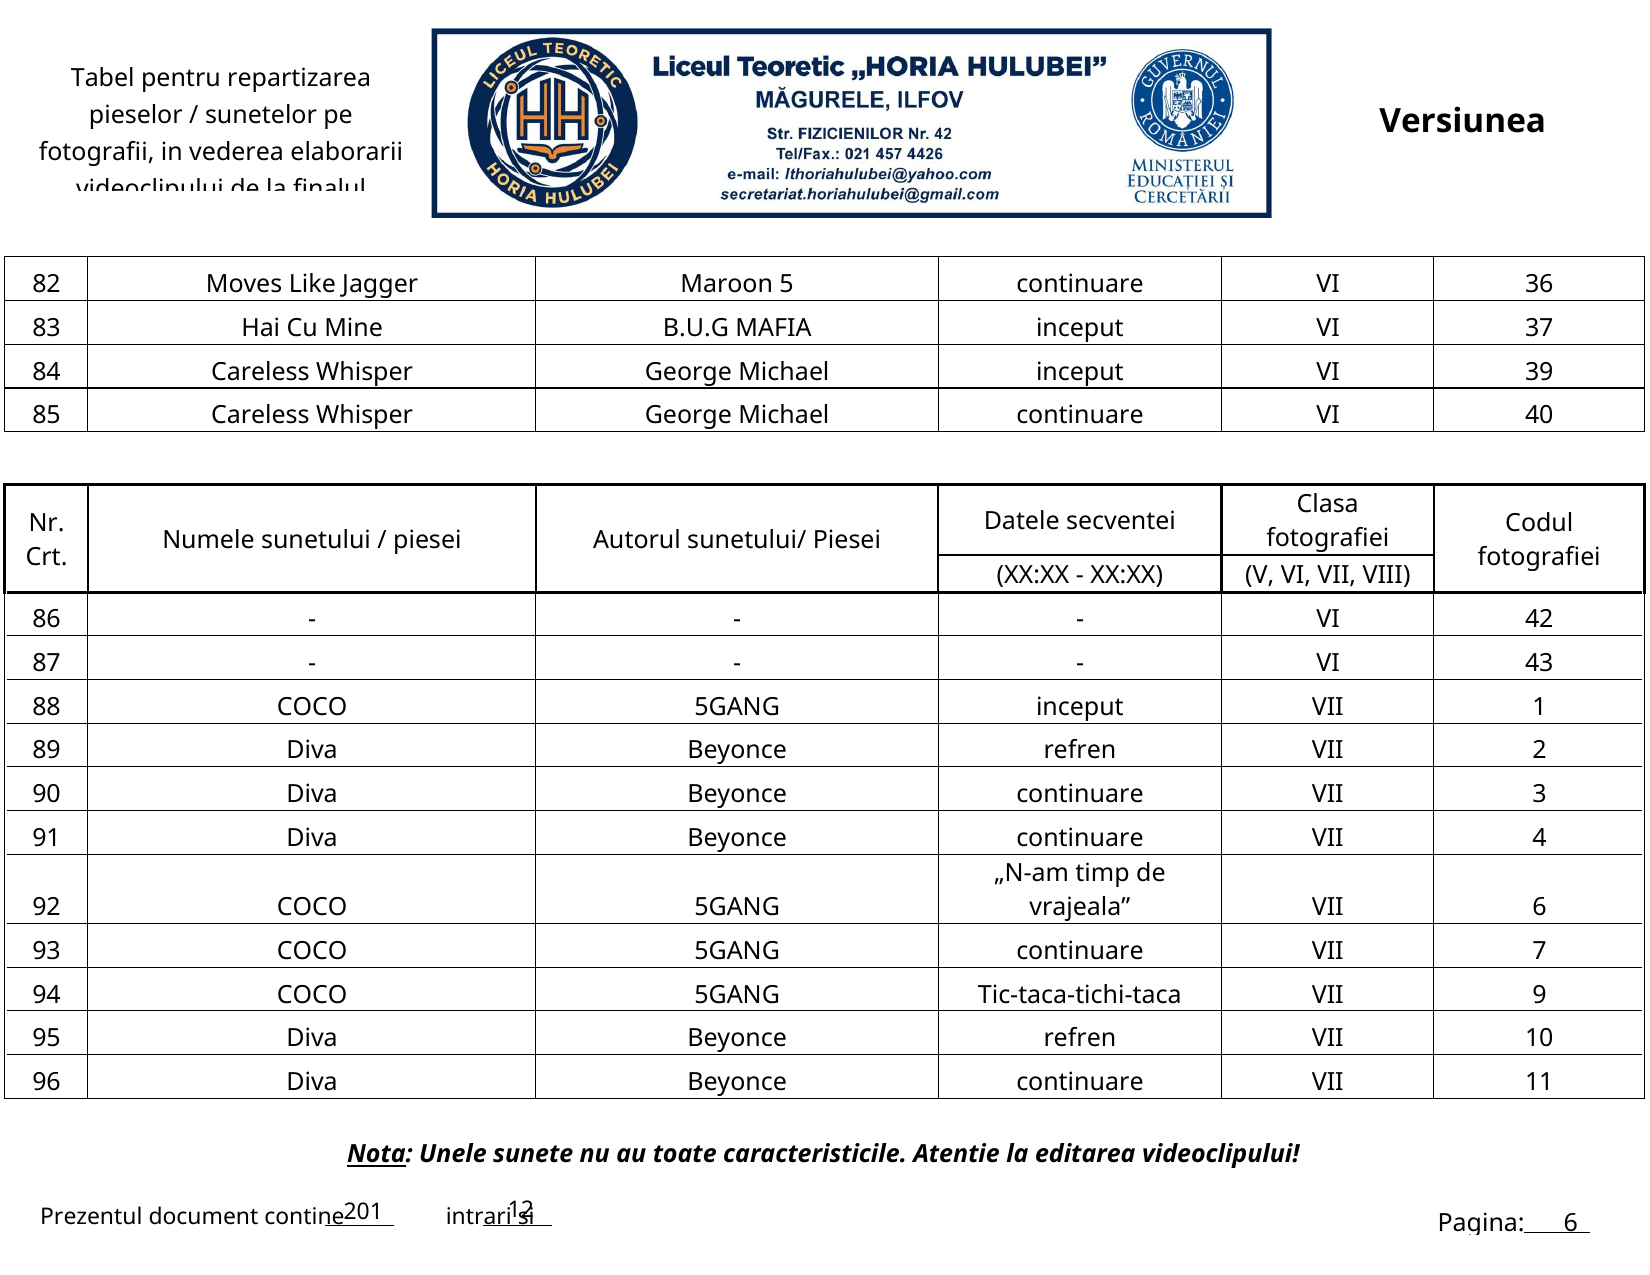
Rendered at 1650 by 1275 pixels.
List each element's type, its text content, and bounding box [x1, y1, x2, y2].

table_cell 37 [1434, 301, 1644, 344]
table_cell - [88, 594, 535, 635]
table_cell continuare [939, 767, 1221, 810]
table_cell VII [1222, 724, 1433, 766]
table_cell 7 [1434, 923, 1644, 967]
table_cell 36 [1434, 257, 1644, 300]
table_cell 5GANG [536, 968, 938, 1010]
table_cell continuare [939, 924, 1221, 967]
table_cell 82 [5, 257, 87, 300]
table_cell 3 [1434, 766, 1644, 810]
table_cell 9 [1434, 967, 1644, 1010]
table_cell Beyonce [536, 811, 938, 854]
table_cell refren [939, 1011, 1221, 1054]
table_cell inceput [939, 680, 1221, 722]
table_header Autorul sunetului/ Piesei [537, 486, 937, 591]
table_cell COCO [88, 968, 535, 1010]
table_cell 85 [5, 389, 87, 431]
table_cell VI [1222, 345, 1433, 387]
table_cell 86 [5, 591, 87, 635]
table_cell 6 [1434, 854, 1644, 923]
table_cell COCO [88, 855, 535, 923]
table_cell VII [1222, 680, 1433, 722]
table_cell VII [1222, 1011, 1433, 1054]
table_cell inceput [939, 345, 1221, 387]
table_cell Diva [88, 1011, 535, 1054]
table_header Numele sunetului / piesei [89, 486, 535, 591]
table_cell 94 [5, 967, 87, 1010]
table_cell Careless Whisper [88, 389, 535, 431]
table_cell VI [1222, 636, 1433, 679]
table_header Nr. Crt. [6, 486, 87, 591]
table_cell 95 [5, 1010, 87, 1054]
table_cell Moves Like Jagger [88, 257, 535, 300]
table_cell COCO [88, 680, 535, 722]
table_cell VII [1222, 855, 1433, 923]
table_cell 88 [5, 679, 87, 722]
table_cell Diva [88, 811, 535, 854]
table_cell Beyonce [536, 1055, 938, 1098]
table_cell Maroon 5 [536, 257, 938, 300]
table_cell 2 [1434, 723, 1644, 766]
table_cell Diva [88, 767, 535, 810]
table_cell 83 [5, 301, 87, 344]
table_cell 40 [1434, 389, 1644, 431]
table_cell - [536, 636, 938, 679]
table_cell Hai Cu Mine [88, 301, 535, 344]
table_cell 89 [5, 723, 87, 766]
table_cell VII [1222, 968, 1433, 1010]
table_cell VI [1222, 301, 1433, 344]
table_header Clasa fotografiei [1223, 486, 1433, 554]
table_cell Beyonce [536, 724, 938, 766]
table_cell VII [1222, 924, 1433, 967]
table_cell 43 [1434, 635, 1644, 679]
table_header Codul fotografiei [1435, 486, 1643, 591]
table_cell B.U.G MAFIA [536, 301, 938, 344]
table_cell 93 [5, 923, 87, 967]
table_cell 5GANG [536, 855, 938, 923]
table_cell Diva [88, 1055, 535, 1098]
table_cell COCO [88, 924, 535, 967]
table_cell 92 [5, 854, 87, 923]
table_cell continuare [939, 811, 1221, 854]
table_cell 84 [5, 345, 87, 387]
table_cell refren [939, 724, 1221, 766]
table_cell - [939, 594, 1221, 635]
table_cell Beyonce [536, 1011, 938, 1054]
table_cell 96 [5, 1054, 87, 1098]
table_cell inceput [939, 301, 1221, 344]
table_cell 90 [5, 766, 87, 810]
table_cell George Michael [536, 389, 938, 431]
table_cell VII [1222, 811, 1433, 854]
table_cell 91 [5, 810, 87, 854]
table_cell continuare [939, 257, 1221, 300]
table_cell VII [1222, 767, 1433, 810]
table_cell Careless Whisper [88, 345, 535, 387]
table_cell Tic-taca-tichi-taca [939, 968, 1221, 1010]
table_cell 5GANG [536, 924, 938, 967]
table_cell 4 [1434, 810, 1644, 854]
table_cell 1 [1434, 679, 1644, 722]
table_cell Beyonce [536, 767, 938, 810]
table_cell 5GANG [536, 680, 938, 722]
table_cell VI [1222, 594, 1433, 635]
table_cell (V, VI, VII, VIII) [1223, 556, 1433, 591]
table_header Datele secventei [939, 486, 1220, 554]
table_cell VI [1222, 257, 1433, 300]
picture [431, 28, 1272, 218]
table_cell continuare [939, 1055, 1221, 1098]
table_cell „N-am timp de vrajeala” [939, 855, 1221, 923]
table_cell 42 [1434, 591, 1644, 635]
table_cell George Michael [536, 345, 938, 387]
table_cell 39 [1434, 345, 1644, 387]
table_cell 10 [1434, 1010, 1644, 1054]
table_cell - [939, 636, 1221, 679]
table_cell VI [1222, 389, 1433, 431]
table_cell 87 [5, 635, 87, 679]
table_cell (XX:XX - XX:XX) [939, 556, 1220, 591]
table_cell - [88, 636, 535, 679]
table_cell 11 [1434, 1054, 1644, 1098]
table_cell Diva [88, 724, 535, 766]
table_cell VII [1222, 1055, 1433, 1098]
table_cell continuare [939, 389, 1221, 431]
table_cell - [536, 594, 938, 635]
